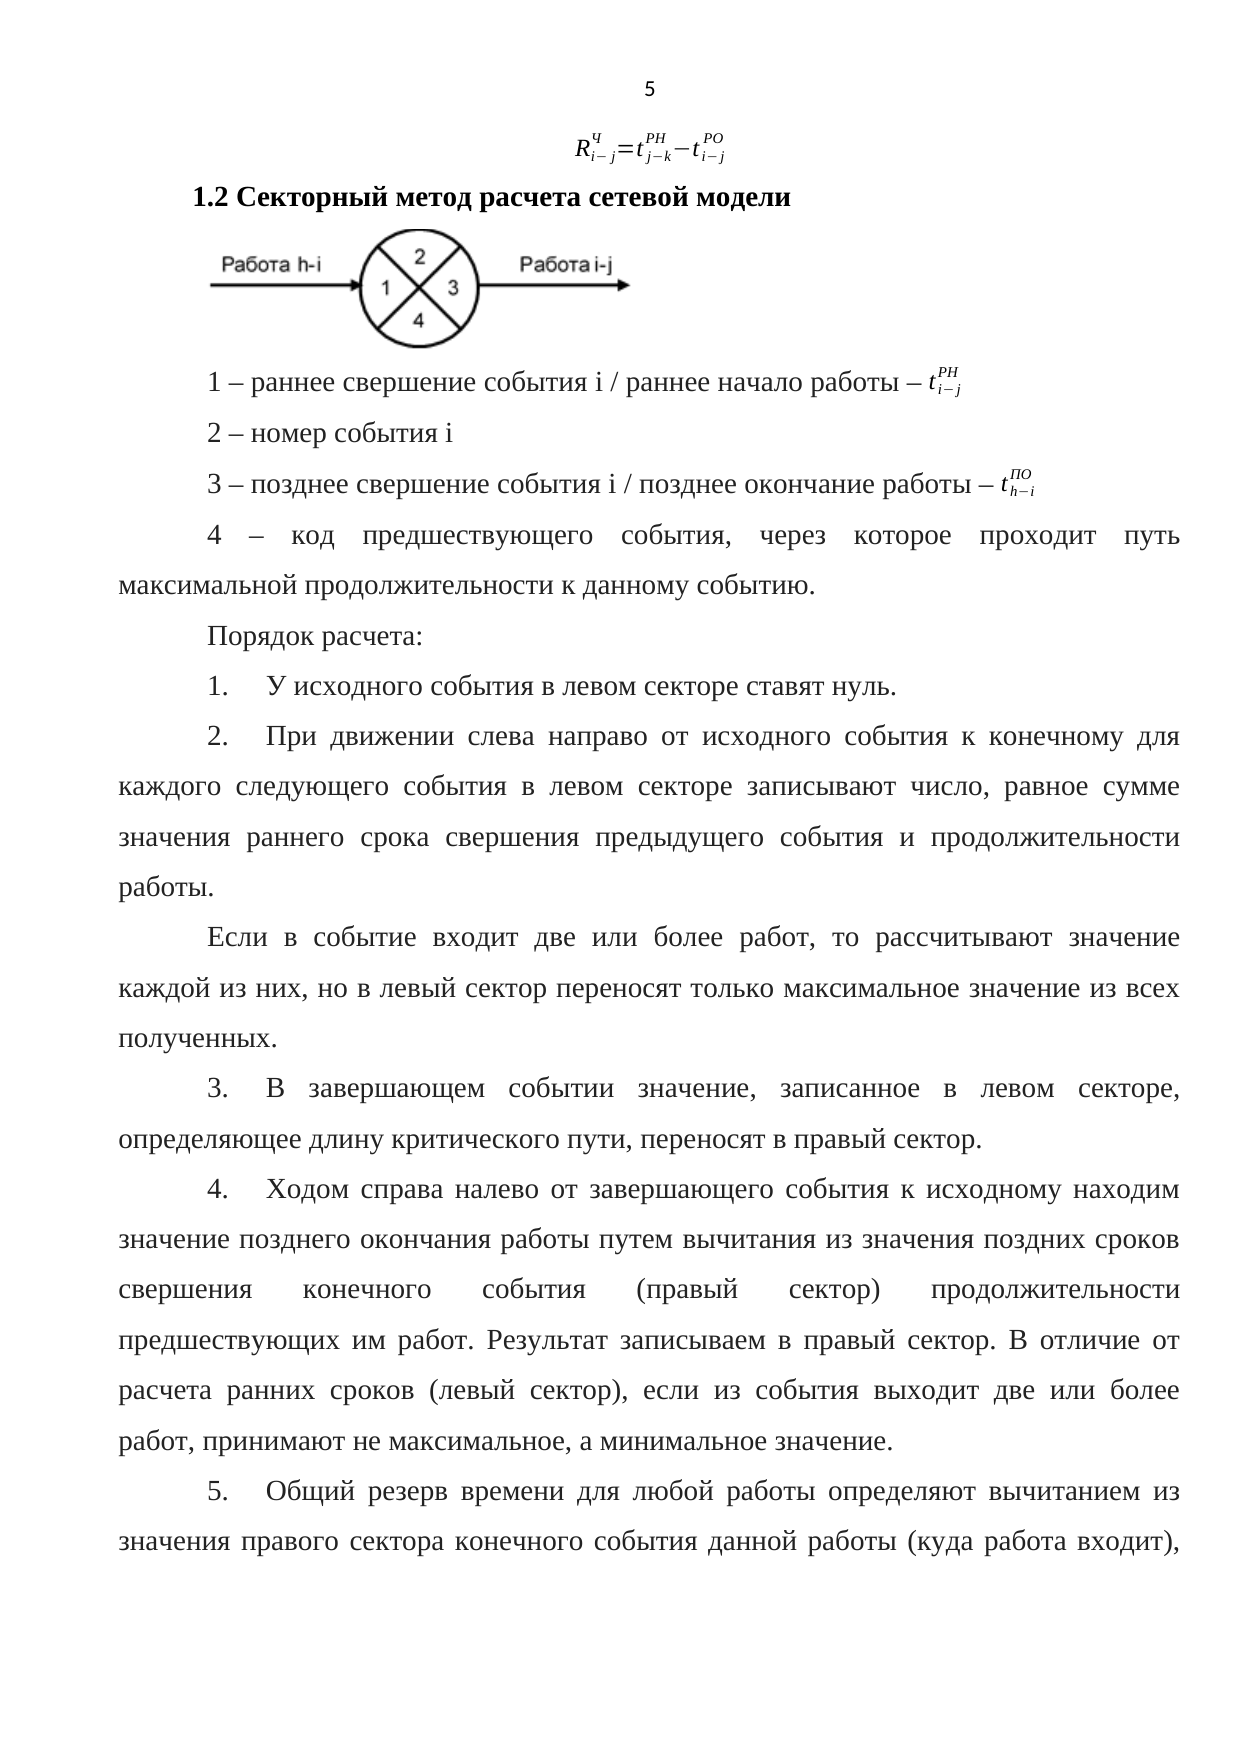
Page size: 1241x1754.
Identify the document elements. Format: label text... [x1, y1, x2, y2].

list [118, 1473, 1181, 1557]
list Ходом справа налево от завершающего события к исходному находим значение позднего окончания работы путем вычитания из значения поздних сроков свершения конечного события (правый сектор) продолжительности предшествующих им работ. Результат записываем в правый сектор. В отличие от расчета ранних сроков (левый сектор), если из события выходит две или более работ, принимают не максимальное, а минимальное значение. [118, 1171, 1181, 1456]
text 4 – код предшествующего события, через которое проходит путь максимальной продолжительности к данному событию. [118, 517, 1181, 601]
list У исходного события в левом секторе ставят нуль. [118, 668, 1181, 701]
text 3 – позднее свершение события i / позднее окончание работы – [118, 465, 1181, 500]
text Если в событие входит две или более работ, то рассчитывают значение каждой из них, но в левый сектор переносят только максимальное значение из всех полученных. [118, 919, 1181, 1054]
text 2 – номер события i [118, 415, 1181, 448]
text Порядок расчета: [118, 618, 1181, 651]
picture [206, 229, 632, 350]
text 1 – раннее свершение события i / раннее начало работы – [118, 363, 1181, 398]
text 1.2 Секторный метод расчета сетевой модели [118, 179, 1181, 212]
list В завершающем событии значение, записанное в левом секторе, определяющее длину критического пути, переносят в правый сектор. [118, 1070, 1181, 1154]
list При движении слева направо от исходного события к конечному для каждого следующего события в левом секторе записывают число, равное сумме значения раннего срока свершения предыдущего события и продолжительности работы. [118, 718, 1181, 903]
